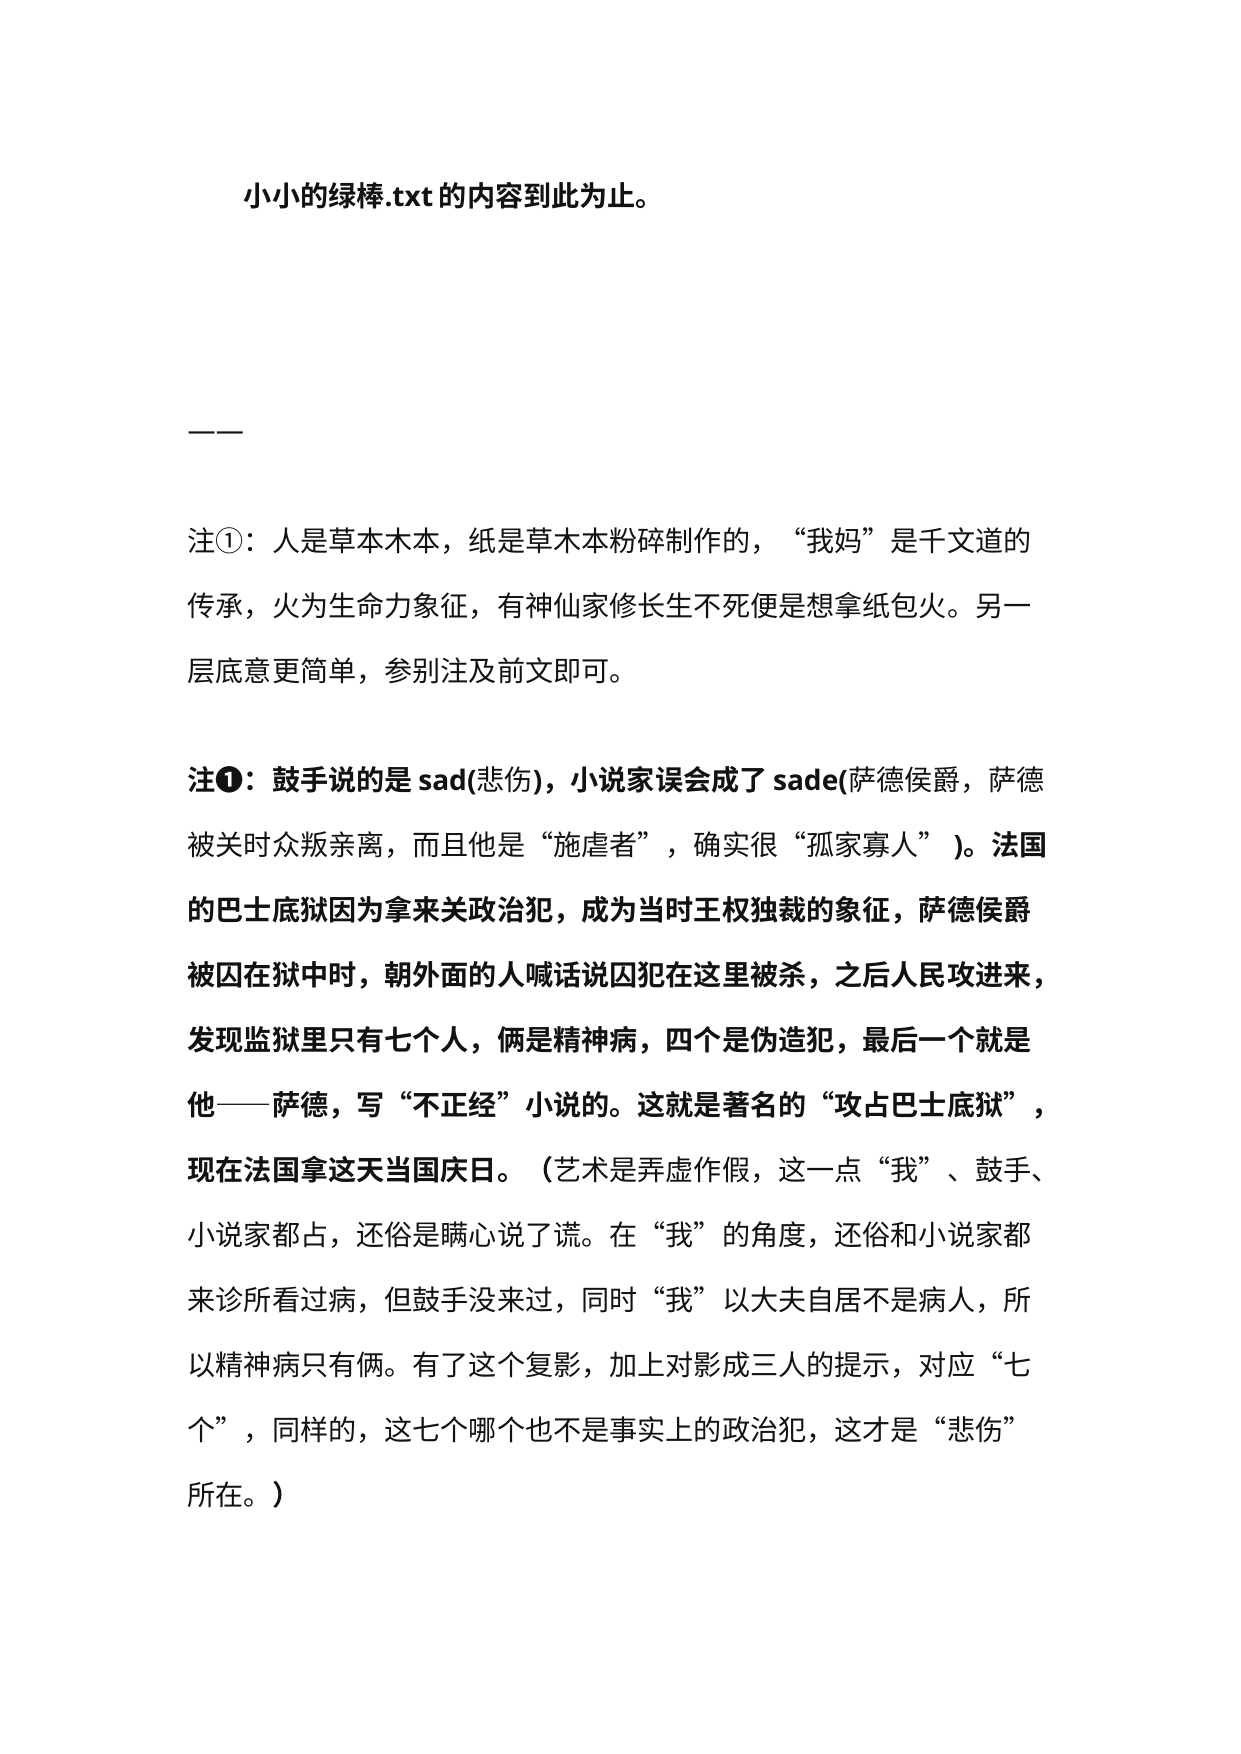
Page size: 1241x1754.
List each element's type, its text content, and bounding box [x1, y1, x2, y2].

text 小小的绿棒.txt的内容到此为止。 [187, 162, 1053, 227]
text 注❶：鼓手说的是sad(悲伤)，小说家误会成了sade(萨德侯爵，萨德被关时众叛亲离，而且他是“施虐者”，确实很“孤家寡人” )。法国的巴士底狱因为拿来关政治犯，成为当时王权独裁的象征，萨德侯爵被囚在狱中时，朝外面的人喊话说囚犯在这里被杀，之后人民攻进来，发现监狱里只有七个人，俩是精神病，四个是伪造犯，最后一个就是他――萨德，写“不正经”小说的。这就是著名的“攻占巴士底狱”，现在法国拿这天当国庆日。（艺术是弄虚作假，这一点“我”、鼓手、小说家都占，还俗是瞒心说了谎。在“我”的角度，还俗和小说家都来诊所看过病，但鼓手没来过，同时“我”以大夫自居不是病人，所以精神病只有俩。有了这个复影，加上对影成三人的提示，对应“七个”，同样的，这七个哪个也不是事实上的政治犯，这才是“悲伤”所在。） [187, 746, 1053, 1526]
text 注①：人是草本木本，纸是草木本粉碎制作的，“我妈”是千文道的传承，火为生命力象征，有神仙家修长生不死便是想拿纸包火。另一层底意更简单，参别注及前文即可。 [187, 506, 1053, 701]
text ―― [187, 397, 1053, 462]
